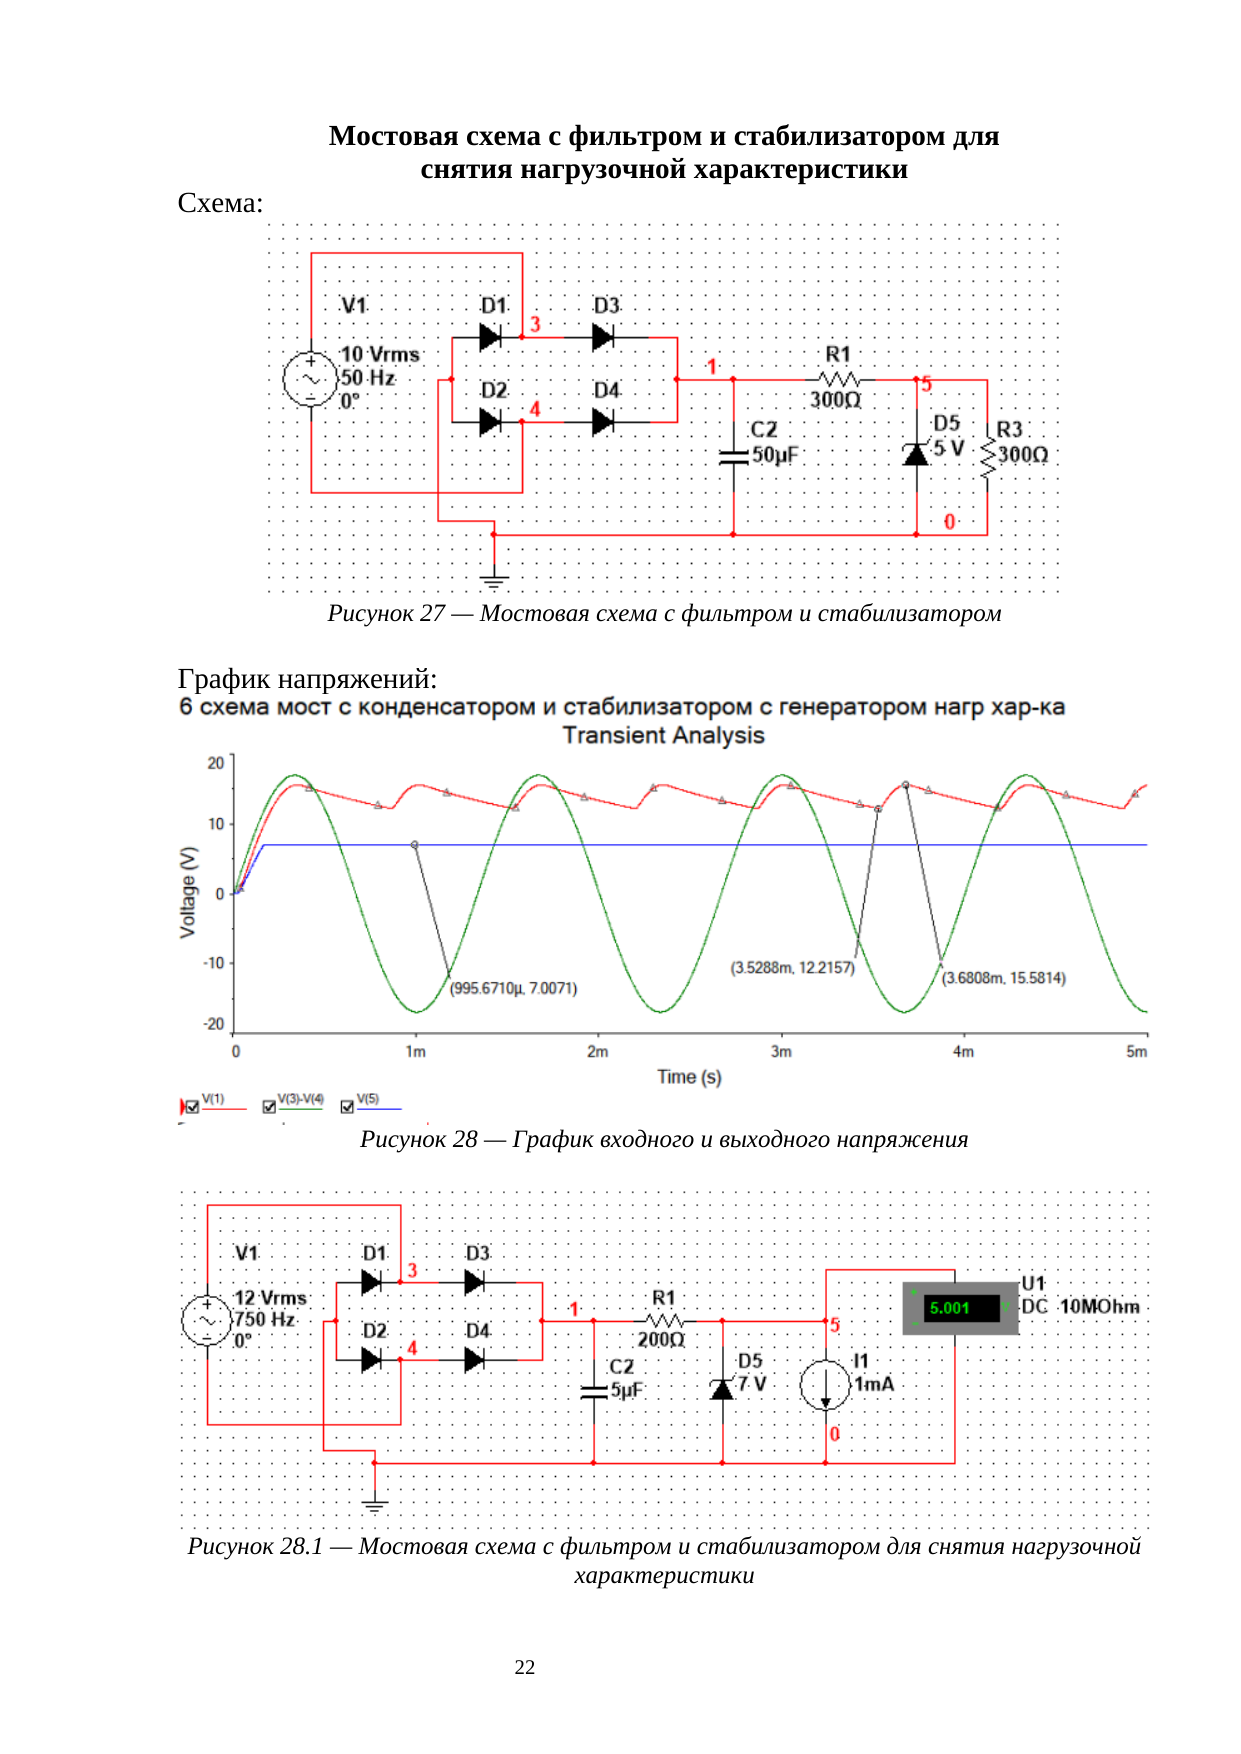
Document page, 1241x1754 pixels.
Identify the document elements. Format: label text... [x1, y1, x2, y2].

text Схема: [177, 185, 1152, 219]
text Рисунок 28 — График входного и выходного напряжения [177, 1125, 1152, 1153]
picture [267, 218, 1062, 599]
text Рисунок 28.1 — Мостовая схема с фильтром и стабилизатором для снятия нагрузочной характеристики [177, 1532, 1152, 1589]
text снятия нагрузочной характеристики [177, 152, 1152, 185]
picture [177, 1186, 1152, 1532]
text Мостовая схема с фильтром и стабилизатором для [177, 118, 1152, 152]
text Рисунок 27 — Мостовая схема с фильтром и стабилизатором [177, 598, 1152, 627]
picture [177, 694, 1152, 1125]
text График напряжений: [177, 661, 1152, 694]
